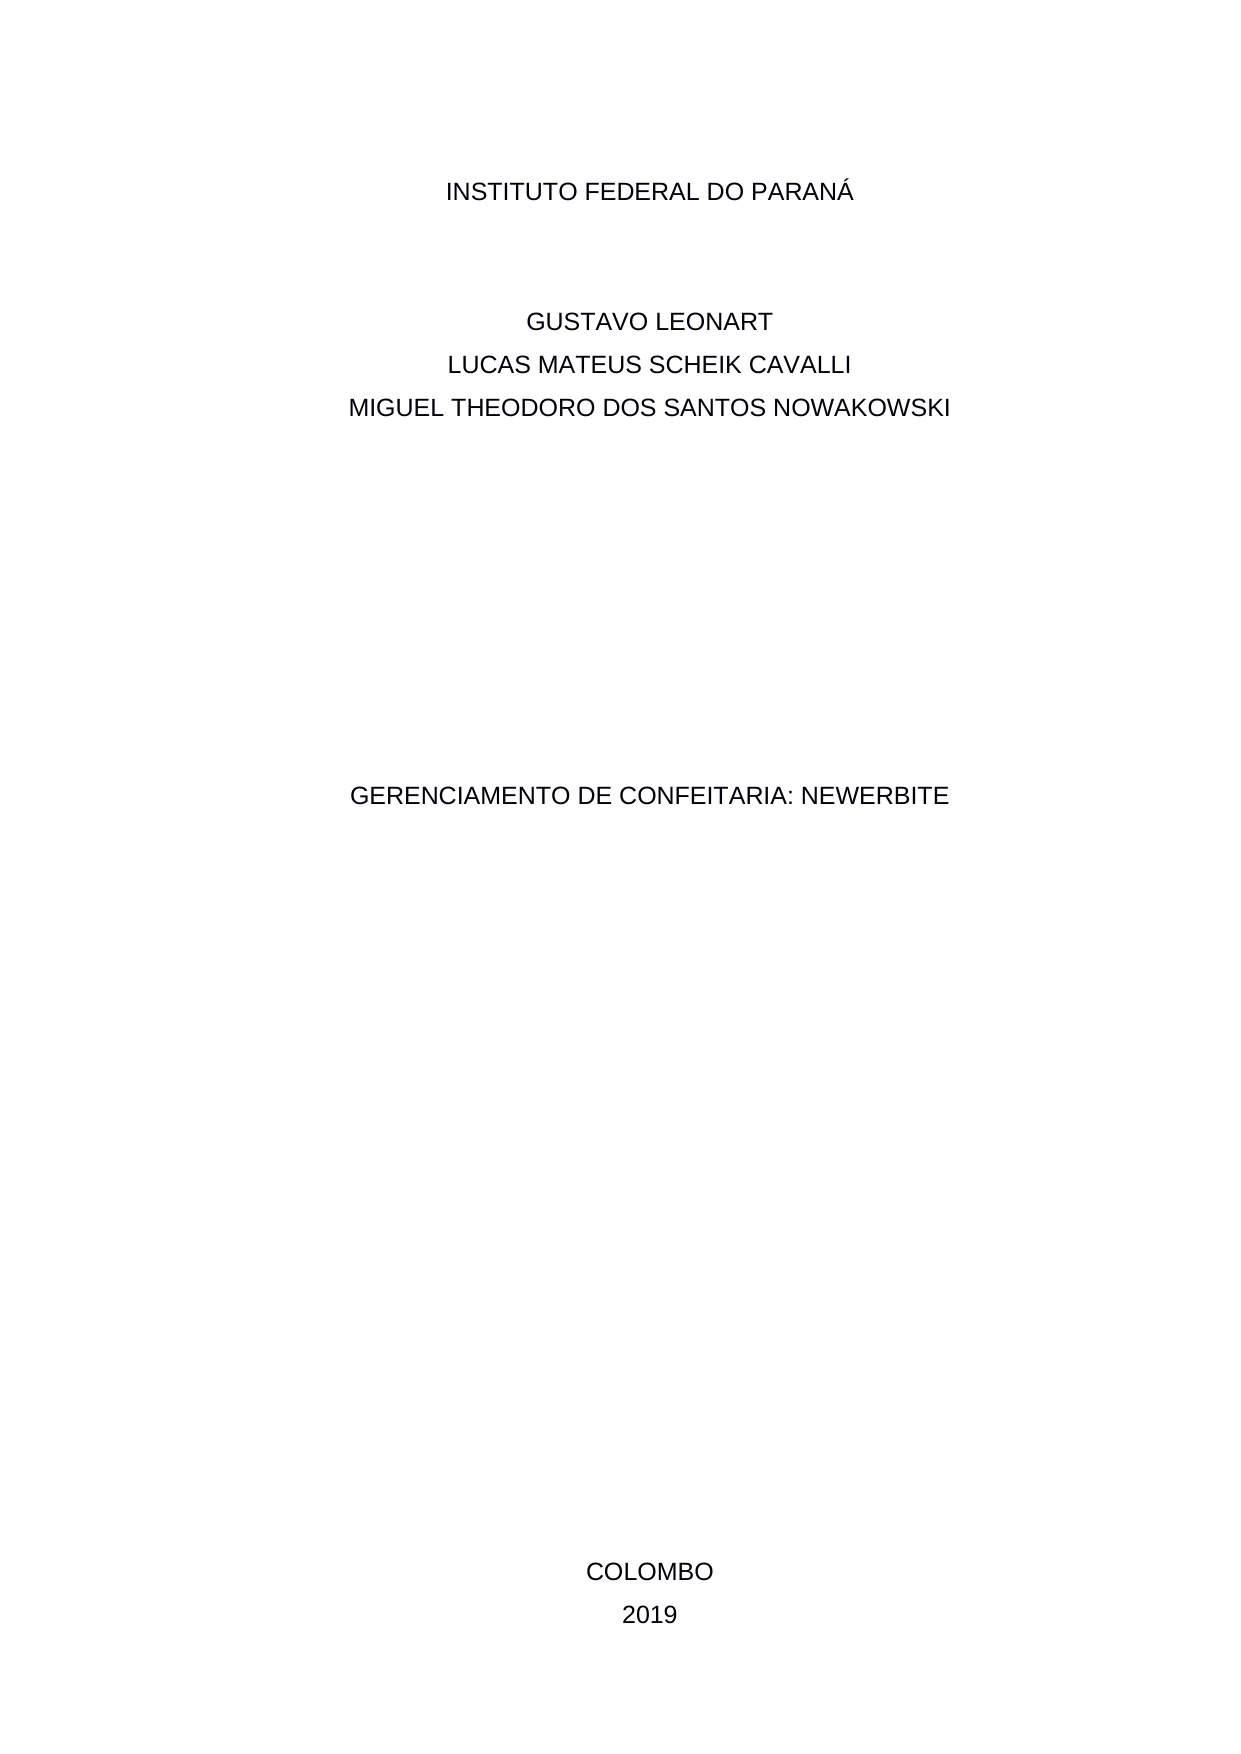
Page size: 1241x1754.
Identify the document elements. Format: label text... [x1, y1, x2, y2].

text miguel theodoro dos santos nowakowski [177, 393, 1122, 422]
text COLOMBO [177, 1557, 1122, 1586]
text GERENCIAMENTO DE CONFEITARIA: NewerBite [177, 781, 1122, 810]
text Gustavo leonart [177, 307, 1122, 335]
text 2019 [177, 1600, 1122, 1629]
text Lucas mateus scheik cavalli [177, 350, 1122, 378]
text INSTITUTO FEDERAL DO PARANÁ [177, 177, 1122, 206]
